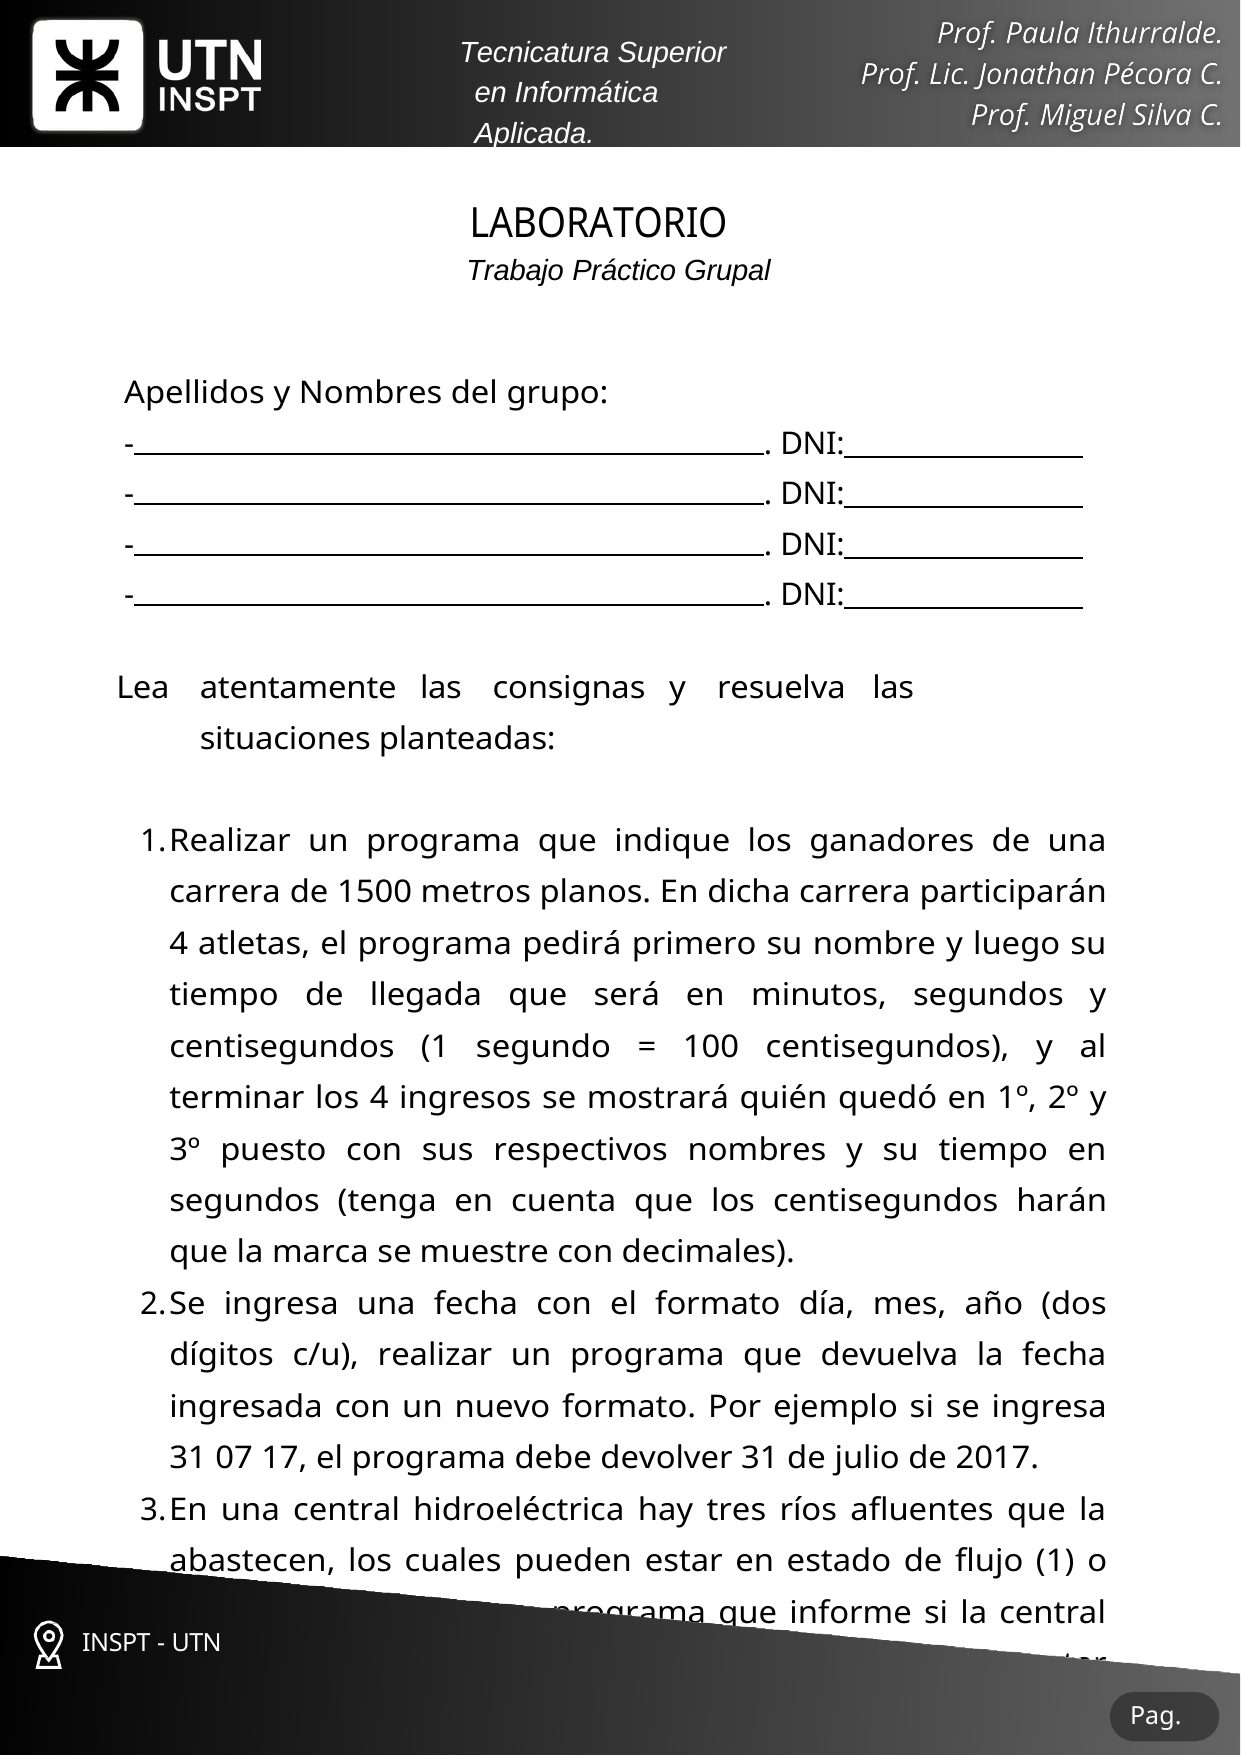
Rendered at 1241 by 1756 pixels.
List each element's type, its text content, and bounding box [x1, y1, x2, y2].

list Realizar un programa que indique los ganadores de una carrera de 1500 metros planos. En dicha carrera participarán 4 atletas, el programa pedirá primero su nombre y luego su tiempo de llegada que será en minutos, segundos y centisegundos (1 segundo = 100 centisegundos), y al terminar los 4 ingresos se mostrará quién quedó en 1º, 2º y 3º puesto con sus respectivos nombres y su tiempo en segundos (tenga en cuenta que los centisegundos harán que la marca se muestre con decimales). [140, 818, 1108, 1272]
list . DNI: [124, 572, 1119, 614]
list . DNI: [124, 471, 1119, 514]
list . DNI: [124, 421, 1119, 463]
title LABORATORIO [469, 193, 1119, 250]
list . DNI: [124, 522, 1119, 564]
text Tecnicatura Superior en Informática Aplicada. [459, 34, 765, 149]
text Trabajo Práctico Grupal [466, 253, 1119, 287]
picture [0, 1556, 1241, 1755]
text Lea atentamente las consignas y resuelva las situaciones planteadas: [116, 664, 1108, 759]
picture [0, 0, 1241, 147]
list Se ingresa una fecha con el formato día, mes, año (dos dígitos c/u), realizar un programa que devuelva la fecha ingresada con un nuevo formato. Por ejemplo si se ingresa 31 07 17, el programa debe devolver 31 de julio de 2017. [140, 1281, 1108, 1478]
text Apellidos y Nombres del grupo: [124, 370, 1119, 413]
